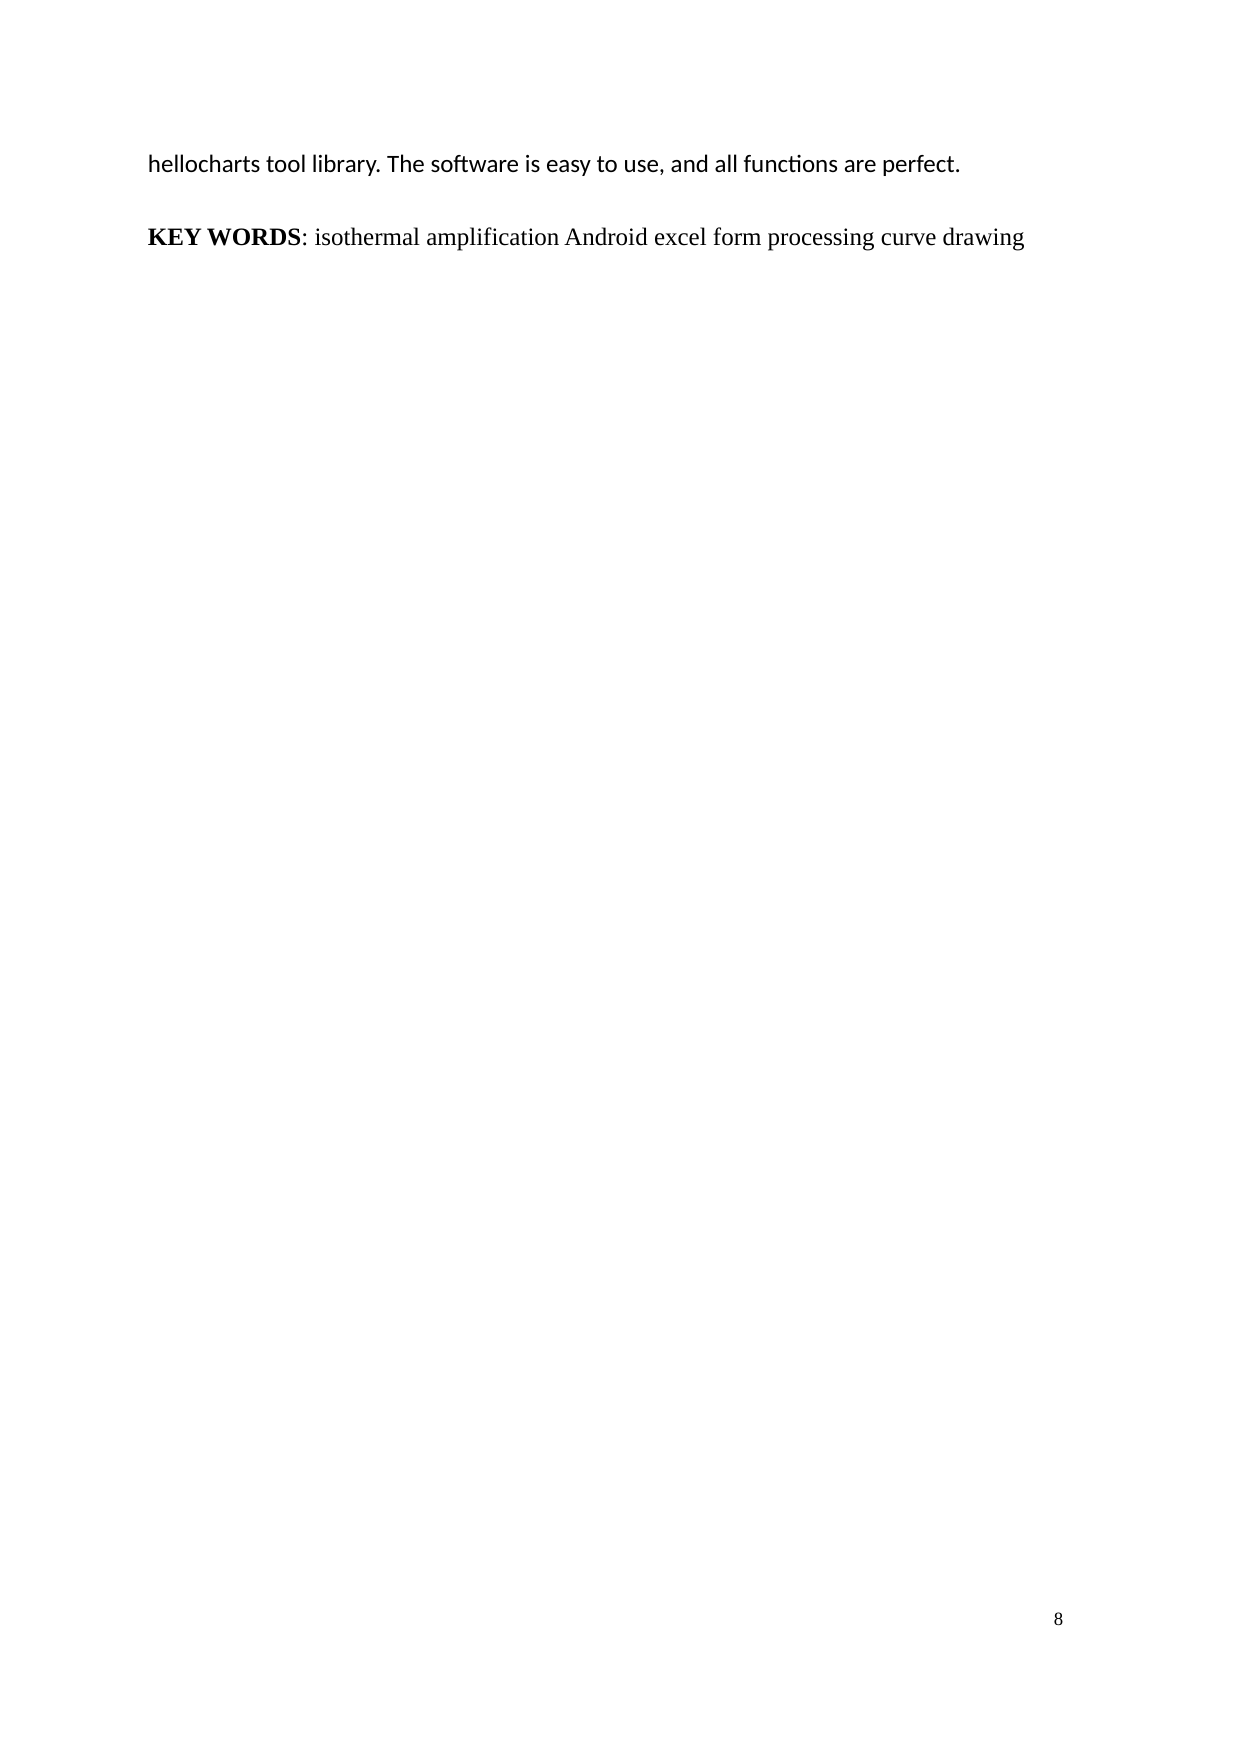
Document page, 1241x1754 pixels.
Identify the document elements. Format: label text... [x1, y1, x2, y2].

text KEY WORDS: isothermal amplification Android excel form processing curve drawing [148, 222, 1063, 251]
